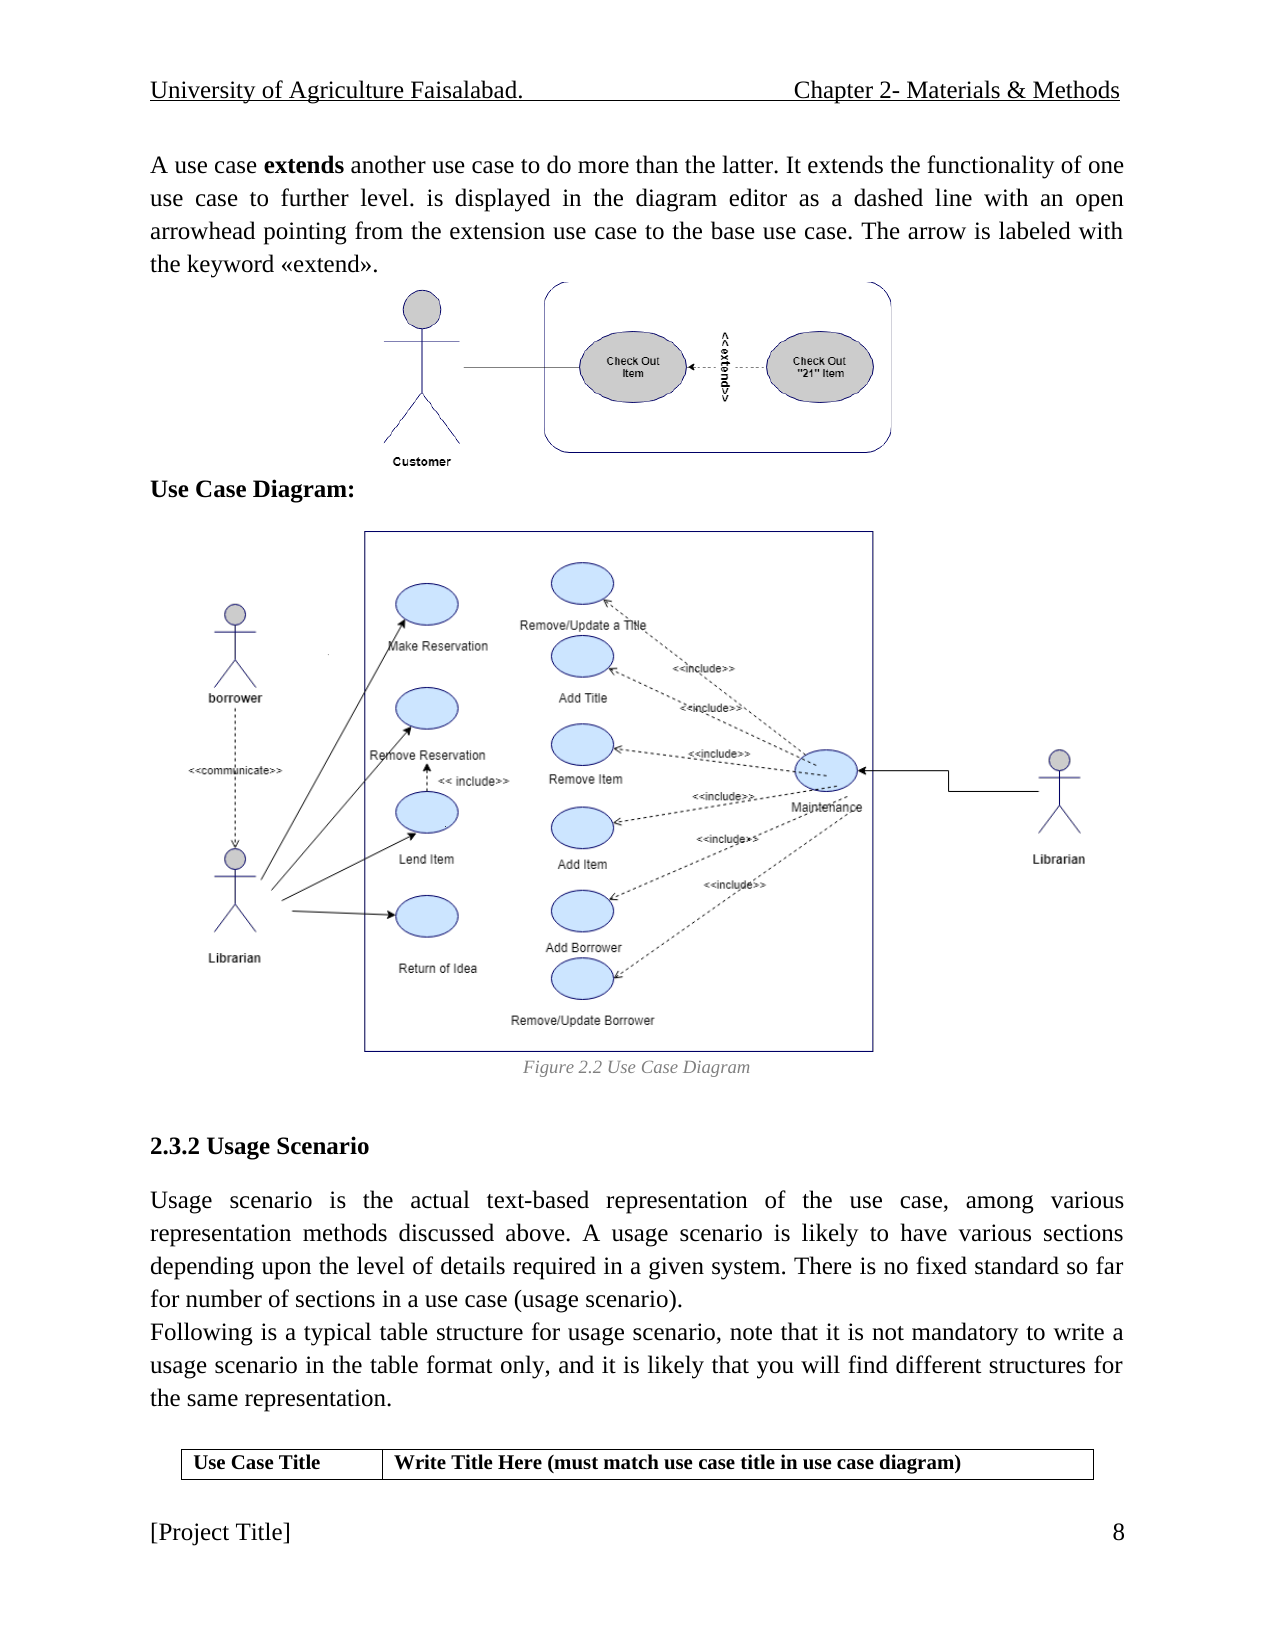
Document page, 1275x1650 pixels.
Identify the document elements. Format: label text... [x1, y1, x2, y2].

picture [383, 282, 892, 471]
text Figure 2.2 Use Case Diagram [150, 1056, 1125, 1077]
text A use case extends another use case to do more than the latter. It extends the functionality of one use case to further level. is displayed in the diagram editor as a dashed line with an open arrowhead pointing from the extension use case to the base use case. The arrow is labeled with the keyword «extend». [150, 150, 1125, 278]
text Use Case Diagram: [150, 474, 1125, 503]
table_header Write Title Here (must match use case title in use case diagram) [383, 1450, 1093, 1478]
text Usage scenario is the actual text-based representation of the use case, among various representation methods discussed above. A usage scenario is likely to have various sections depending upon the level of details required in a given system. There is no fixed standard so far for number of sections in a use case (usage scenario). [150, 1185, 1125, 1313]
text 2.3.2 Usage Scenario [150, 1131, 1125, 1160]
text Following is a typical table structure for usage scenario, note that it is not mandatory to write a usage scenario in the table format only, and it is likely that you will find different structures for the same representation. [150, 1317, 1125, 1412]
table_header Use Case Title [182, 1450, 382, 1478]
picture [188, 531, 1087, 1052]
